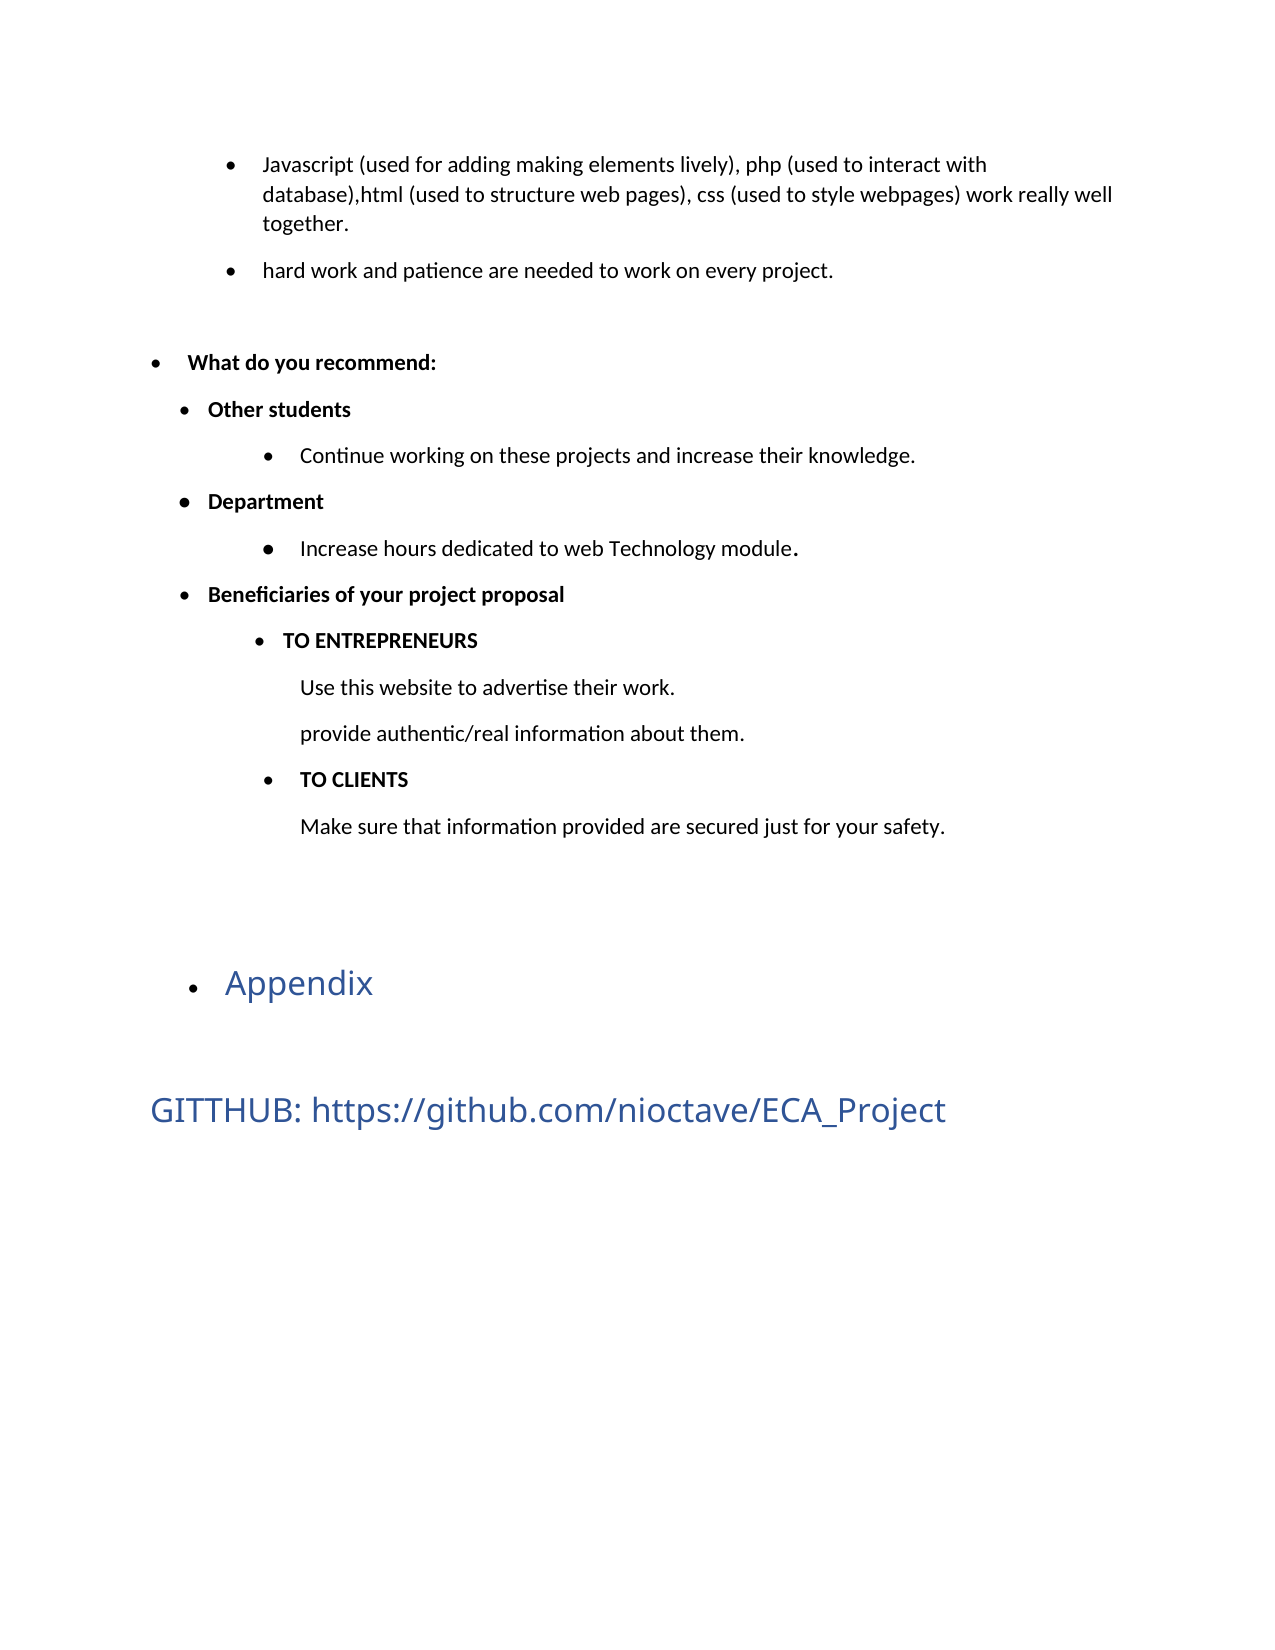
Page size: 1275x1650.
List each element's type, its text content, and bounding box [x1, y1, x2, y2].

list Appendix [187, 959, 1125, 1005]
list hard work and patience are needed to work on every project. [225, 256, 1125, 284]
list Javascript (used for adding making elements lively), php (used to interact with database),html (used to structure web pages), css (used to style webpages) work really well together. [225, 150, 1125, 237]
list TO CLIENTS [262, 766, 1125, 794]
text GITTHUB: https://github.com/nioctave/ECA_Project [150, 1087, 1125, 1133]
text Use this website to advertise their work. [150, 673, 1125, 701]
text Make sure that information provided are secured just for your safety. [300, 812, 1125, 840]
list What do you recommend: [150, 348, 1125, 376]
list Increase hours dedicated to web Technology module. [262, 534, 1125, 562]
list TO ENTREPRENEURS [253, 627, 1125, 654]
list Other students [178, 395, 1125, 423]
list Department [178, 487, 1125, 516]
text provide authentic/real information about them. [150, 719, 1125, 747]
list Continue working on these projects and increase their knowledge. [262, 441, 1125, 469]
list Beneficiaries of your project proposal [178, 580, 1125, 608]
